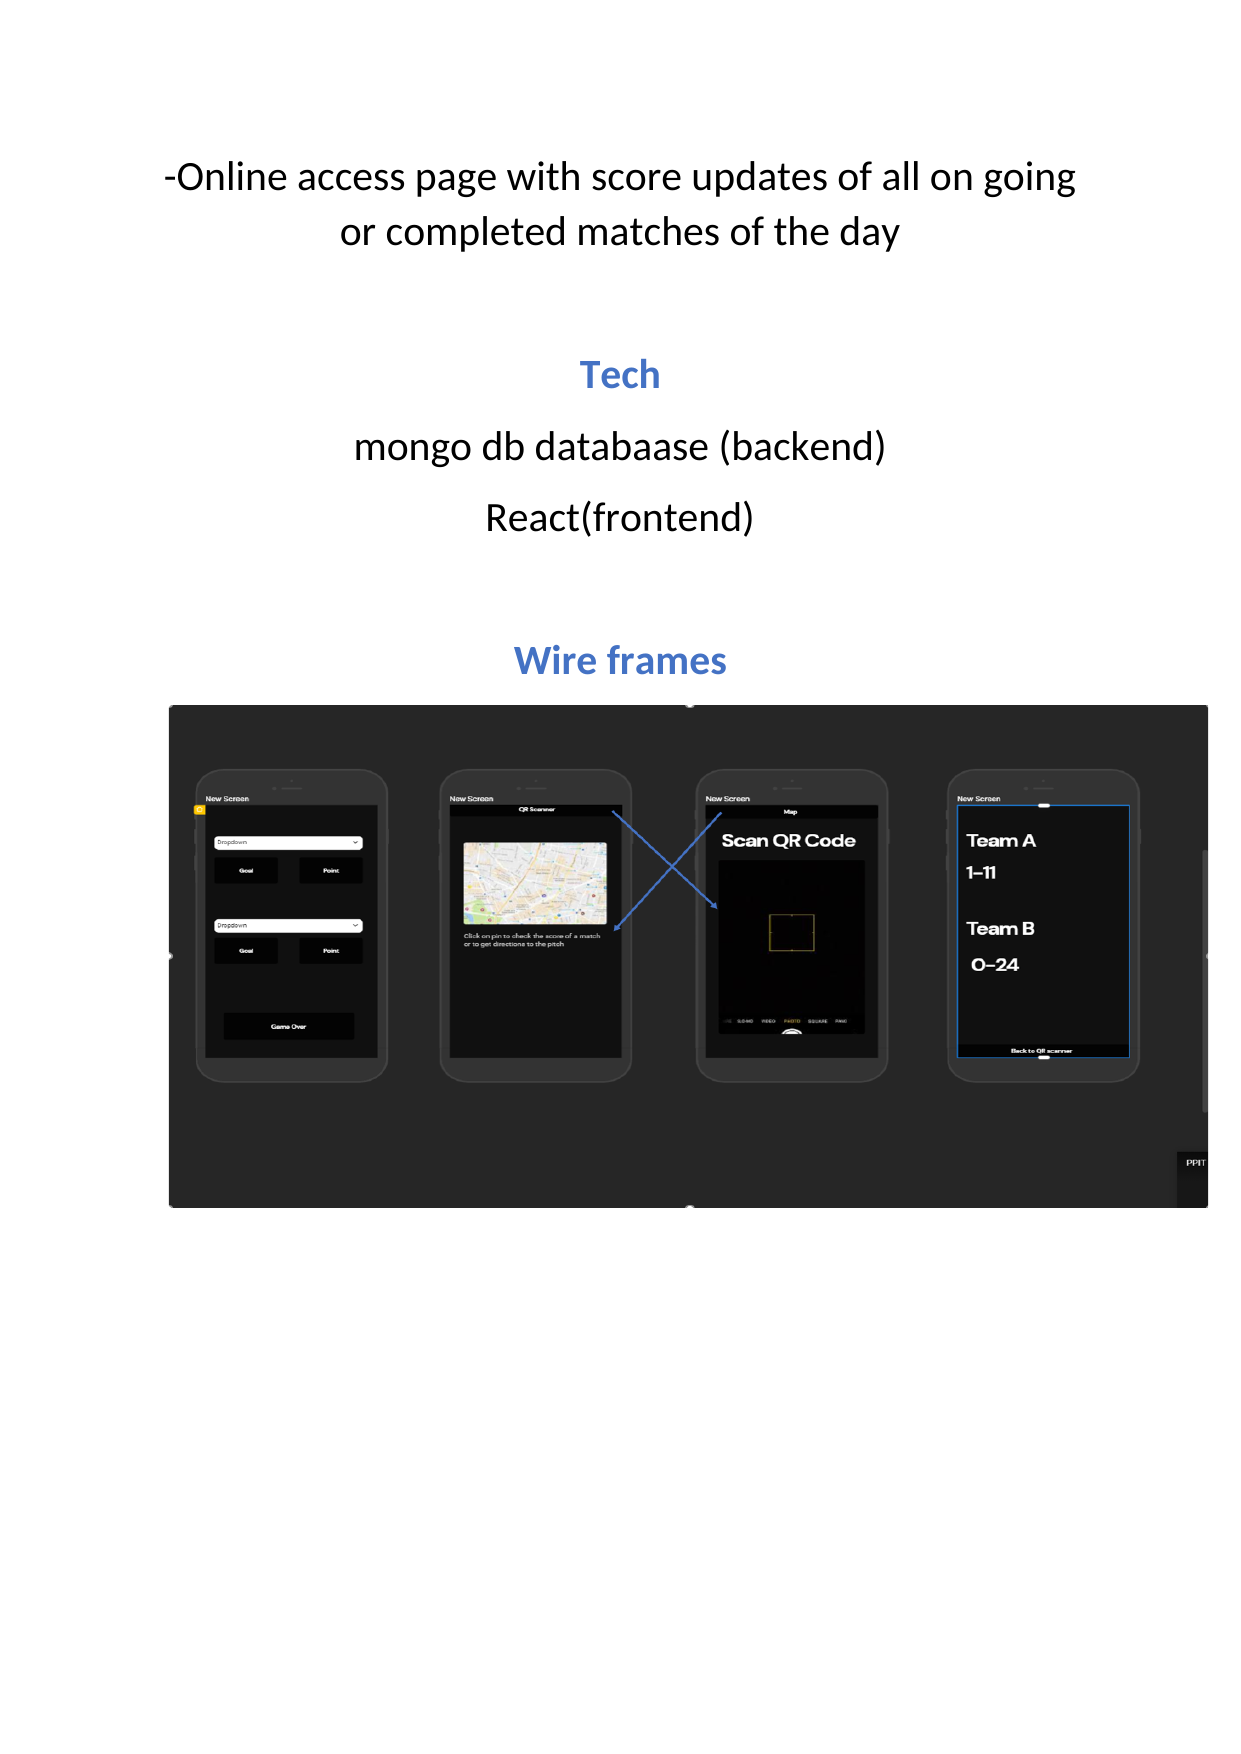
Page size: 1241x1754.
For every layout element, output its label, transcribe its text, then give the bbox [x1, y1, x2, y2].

text React(frontend) [150, 491, 1090, 542]
text -Online access page with score updates of all on going or completed matches of the day [150, 150, 1090, 256]
text Tech [150, 348, 1090, 399]
text Wire frames [150, 634, 1090, 685]
text mongo db databaase (backend) [150, 419, 1090, 470]
